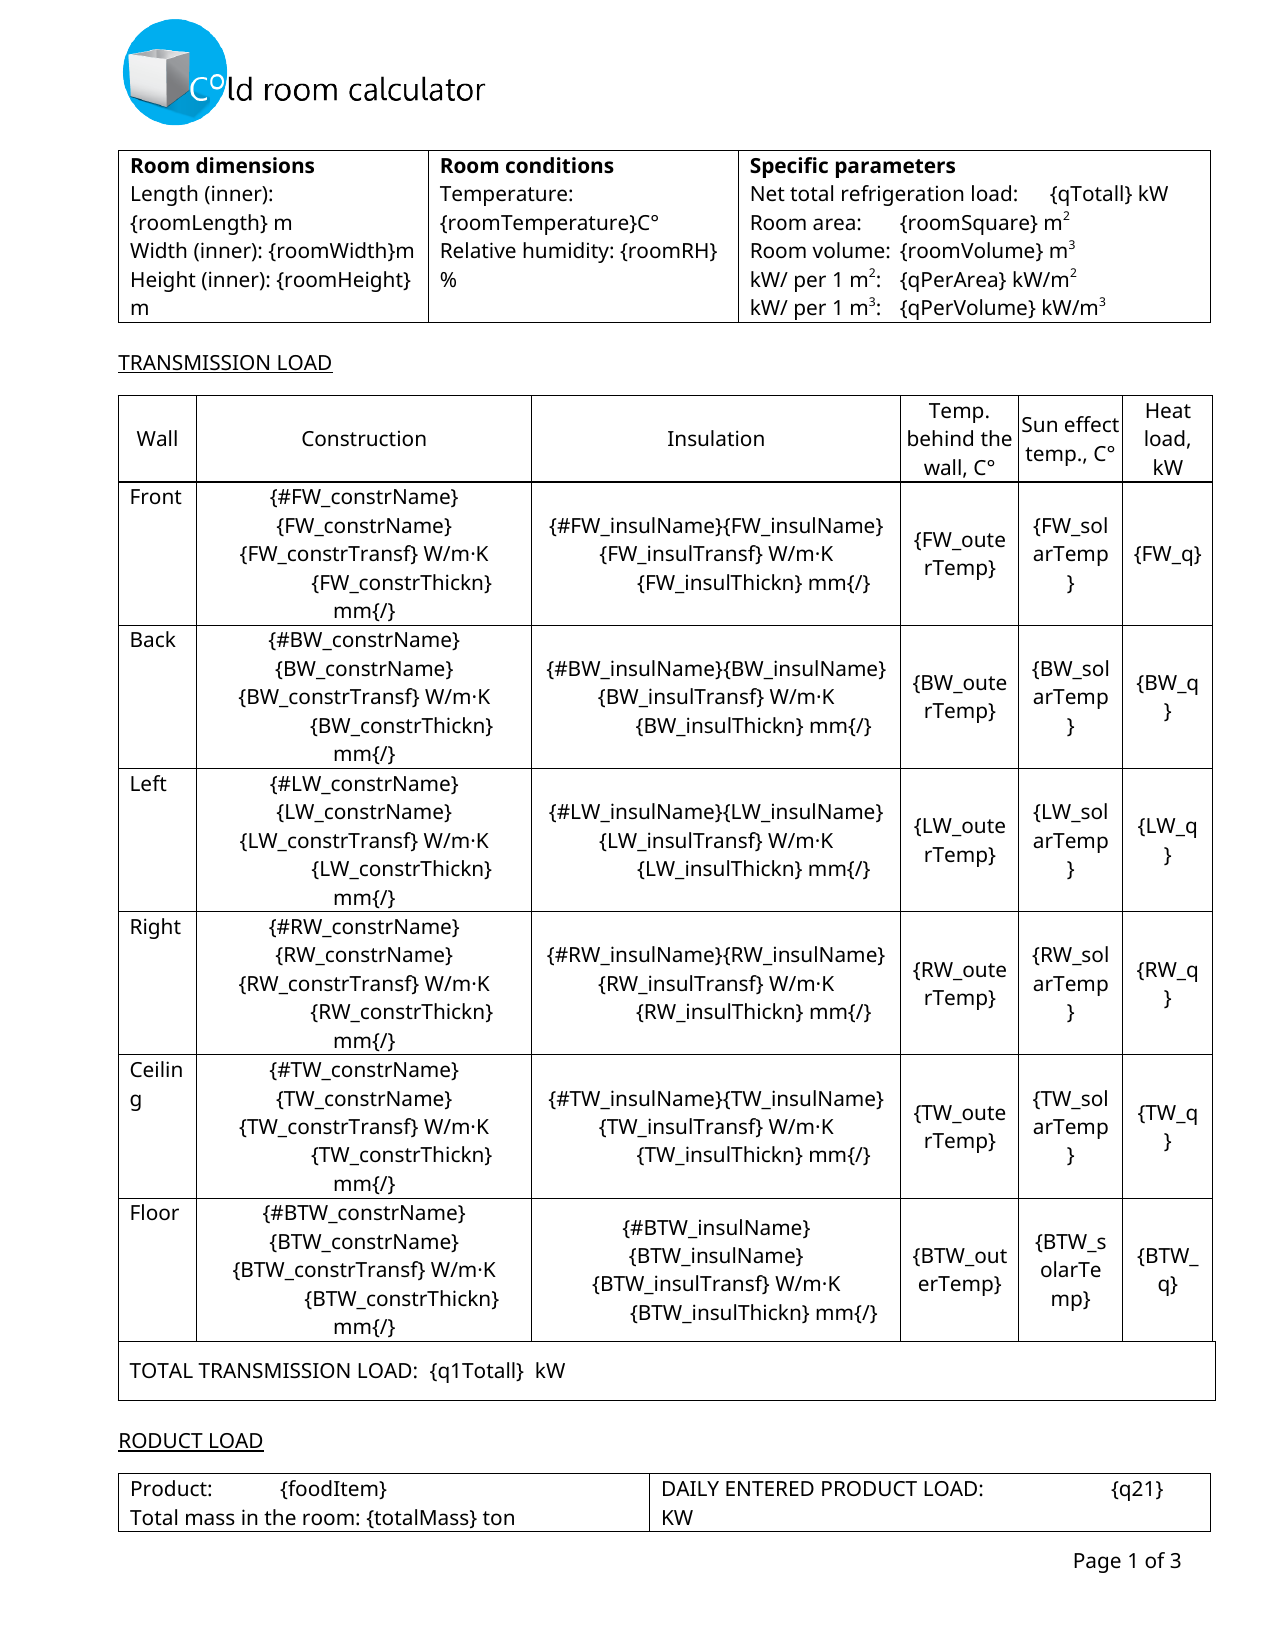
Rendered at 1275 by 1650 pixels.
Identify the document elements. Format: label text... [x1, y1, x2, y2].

table_cell {LW_outerTemp} [901, 769, 1018, 911]
table_cell {BTW_q} [1123, 1199, 1212, 1341]
table_header Wall [119, 396, 196, 481]
table_cell {#BW_insulName}{BW_insulName} {BW_insulTransf} W/m·K {BW_insulThickn} mm{/} [532, 626, 900, 768]
table_cell {TW_q} [1123, 1055, 1212, 1197]
table_cell Left [119, 769, 196, 911]
table_cell {RW_outerTemp} [901, 912, 1018, 1054]
table_header Heat load, kW [1123, 396, 1212, 481]
table_cell {#TW_insulName}{TW_insulName} {TW_insulTransf} W/m·K {TW_insulThickn} mm{/} [532, 1055, 900, 1197]
table_header Insulation [532, 396, 900, 481]
table_cell Floor [119, 1199, 196, 1341]
table_cell {BTW_outerTemp} [901, 1199, 1018, 1341]
table_cell {#RW_constrName}{RW_constrName} {RW_constrTransf} W/m·K {RW_constrThickn} mm{/} [197, 912, 531, 1054]
table_cell {#BTW_constrName}{BTW_constrName} {BTW_constrTransf} W/m·K {BTW_constrThickn} mm{/} [197, 1199, 531, 1341]
table_cell TOTAL TRANSMISSION LOAD: {q1Totall} kW [119, 1342, 1215, 1400]
table_cell {LW_solarTemp} [1019, 769, 1122, 911]
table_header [650, 1474, 1210, 1531]
table_cell {#LW_constrName}{LW_constrName} {LW_constrTransf} W/m·K {LW_constrThickn} mm{/} [197, 769, 531, 911]
table_cell {BW_solarTemp} [1019, 626, 1122, 768]
table_header Sun effect temp., C° [1019, 396, 1122, 481]
table_header Temp. behind the wall, C° [901, 396, 1018, 481]
table_cell Back [119, 626, 196, 768]
table_cell {TW_solarTemp} [1019, 1055, 1122, 1197]
text RODUCT LOAD [118, 1426, 1181, 1454]
table_cell {BW_outerTemp} [901, 626, 1018, 768]
table_cell Ceiling [119, 1055, 196, 1197]
table_cell {RW_q} [1123, 912, 1212, 1054]
table_header Specific parameters Net total refrigeration load: {qTotall} kW Room area: {roomSquare} m2 Room volume: {roomVolume} m3 kW/ per 1 m2: {qPerArea} kW/m2 kW/ per 1 m3: {qPerVolume} kW/m3 [739, 151, 1210, 322]
table_cell {#BTW_insulName}{BTW_insulName} {BTW_insulTransf} W/m·K {BTW_insulThickn} mm{/} [532, 1199, 900, 1341]
text TRANSMISSION LOAD [118, 348, 1181, 376]
table_cell {FW_solarTemp} [1019, 483, 1122, 624]
table_cell Front [119, 483, 196, 624]
table_cell {#FW_constrName}{FW_constrName} {FW_constrTransf} W/m·K {FW_constrThickn} mm{/} [197, 483, 531, 624]
table_cell {TW_outerTemp} [901, 1055, 1018, 1197]
picture [118, 14, 489, 130]
table_cell {BW_q} [1123, 626, 1212, 768]
table_cell Right [119, 912, 196, 1054]
table_header Construction [197, 396, 531, 481]
table_cell {#FW_insulName}{FW_insulName} {FW_insulTransf} W/m·K {FW_insulThickn} mm{/} [532, 483, 900, 624]
table_cell {FW_q} [1123, 483, 1212, 624]
table_cell {FW_outerTemp} [901, 483, 1018, 624]
table_cell {BTW_solarTemp} [1019, 1199, 1122, 1341]
table_cell {#RW_insulName}{RW_insulName} {RW_insulTransf} W/m·K {RW_insulThickn} mm{/} [532, 912, 900, 1054]
table_cell {#TW_constrName}{TW_constrName} {TW_constrTransf} W/m·K {TW_constrThickn} mm{/} [197, 1055, 531, 1197]
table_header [119, 1474, 649, 1531]
table_cell {LW_q} [1123, 769, 1212, 911]
table_header Room conditions Temperature: {roomTemperature}C° Relative humidity: {roomRH} % [429, 151, 738, 322]
table_cell {RW_solarTemp} [1019, 912, 1122, 1054]
table_cell {#BW_constrName}{BW_constrName} {BW_constrTransf} W/m·K {BW_constrThickn} mm{/} [197, 626, 531, 768]
table_header Room dimensions Length (inner): {roomLength} m Width (inner): {roomWidth}m Height (inner): {roomHeight} m [119, 151, 428, 322]
table_cell {#LW_insulName}{LW_insulName} {LW_insulTransf} W/m·K {LW_insulThickn} mm{/} [532, 769, 900, 911]
